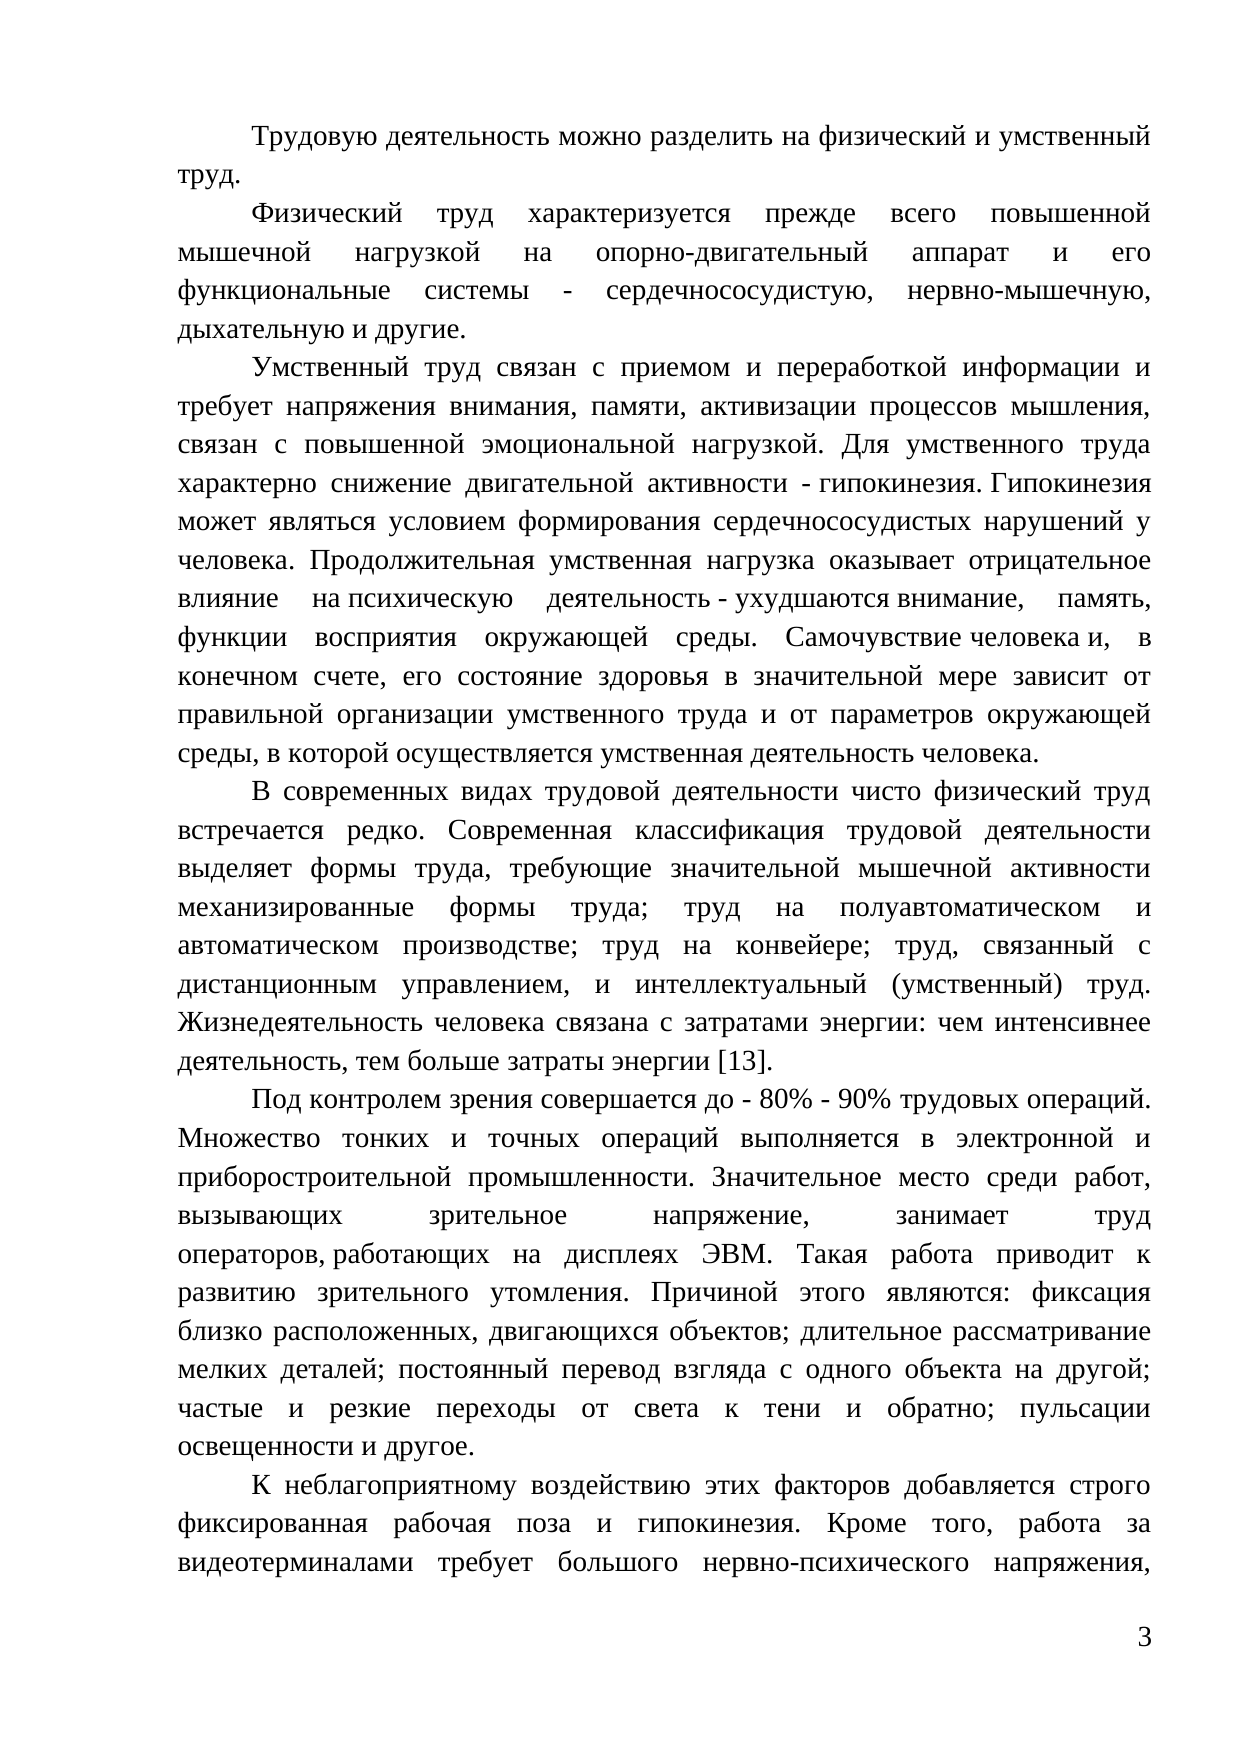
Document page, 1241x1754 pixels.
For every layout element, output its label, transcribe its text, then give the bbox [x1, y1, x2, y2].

text Физический труд характеризуется прежде всего повышенной мышечной нагрузкой на опорно-двигательный аппарат и его функциональные системы - сердечнососудистую, нервно-мышечную, дыхательную и другие. [177, 195, 1152, 344]
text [177, 1467, 1152, 1578]
text Трудовую деятельность можно разделить на физический и умственный труд. [177, 118, 1152, 190]
text В современных видах трудовой деятельности чисто физический труд встречается редко. Современная классификация трудовой деятельности выделяет формы труда, требующие значительной мышечной активности механизированные формы труда; труд на полуавтоматическом и автоматическом производстве; труд на конвейере; труд, связанный с дистанционным управлением, и интеллектуальный (умственный) труд. Жизнедеятельность человека связана с затратами энергии: чем интенсивнее деятельность, тем больше затраты энергии [13]. [177, 773, 1152, 1077]
text Умственный труд связан с приемом и переработкой информации и требует напряжения внимания, памяти, активизации процессов мышления, связан с повышенной эмоциональной нагрузкой. Для умственного труда характерно снижение двигательной активности - гипокинезия. Гипокинезия может являться условием формирования сердечнососудистых нарушений у человека. Продолжительная умственная нагрузка оказывает отрицательное влияние на психическую деятельность - ухудшаются внимание, память, функции восприятия окружающей среды. Самочувствие человека и, в конечном счете, его состояние здоровья в значительной мере зависит от правильной организации умственного труда и от параметров окружающей среды, в которой осуществляется умственная деятельность человека. [177, 349, 1152, 768]
text Под контролем зрения совершается до - 80% - 90% трудовых операций. Множество тонких и точных операций выполняется в электронной и приборостроительной промышленности. Значительное место среди работ, вызывающих зрительное напряжение, занимает труд операторов, работающих на дисплеях ЭВМ. Такая работа приводит к развитию зрительного утомления. Причиной этого являются: фиксация близко расположенных, двигающихся объектов; длительное рассматривание мелких деталей; постоянный перевод взгляда с одного объекта на другой; частые и резкие переходы от света к тени и обратно; пульсации освещенности и другое. [177, 1082, 1152, 1462]
